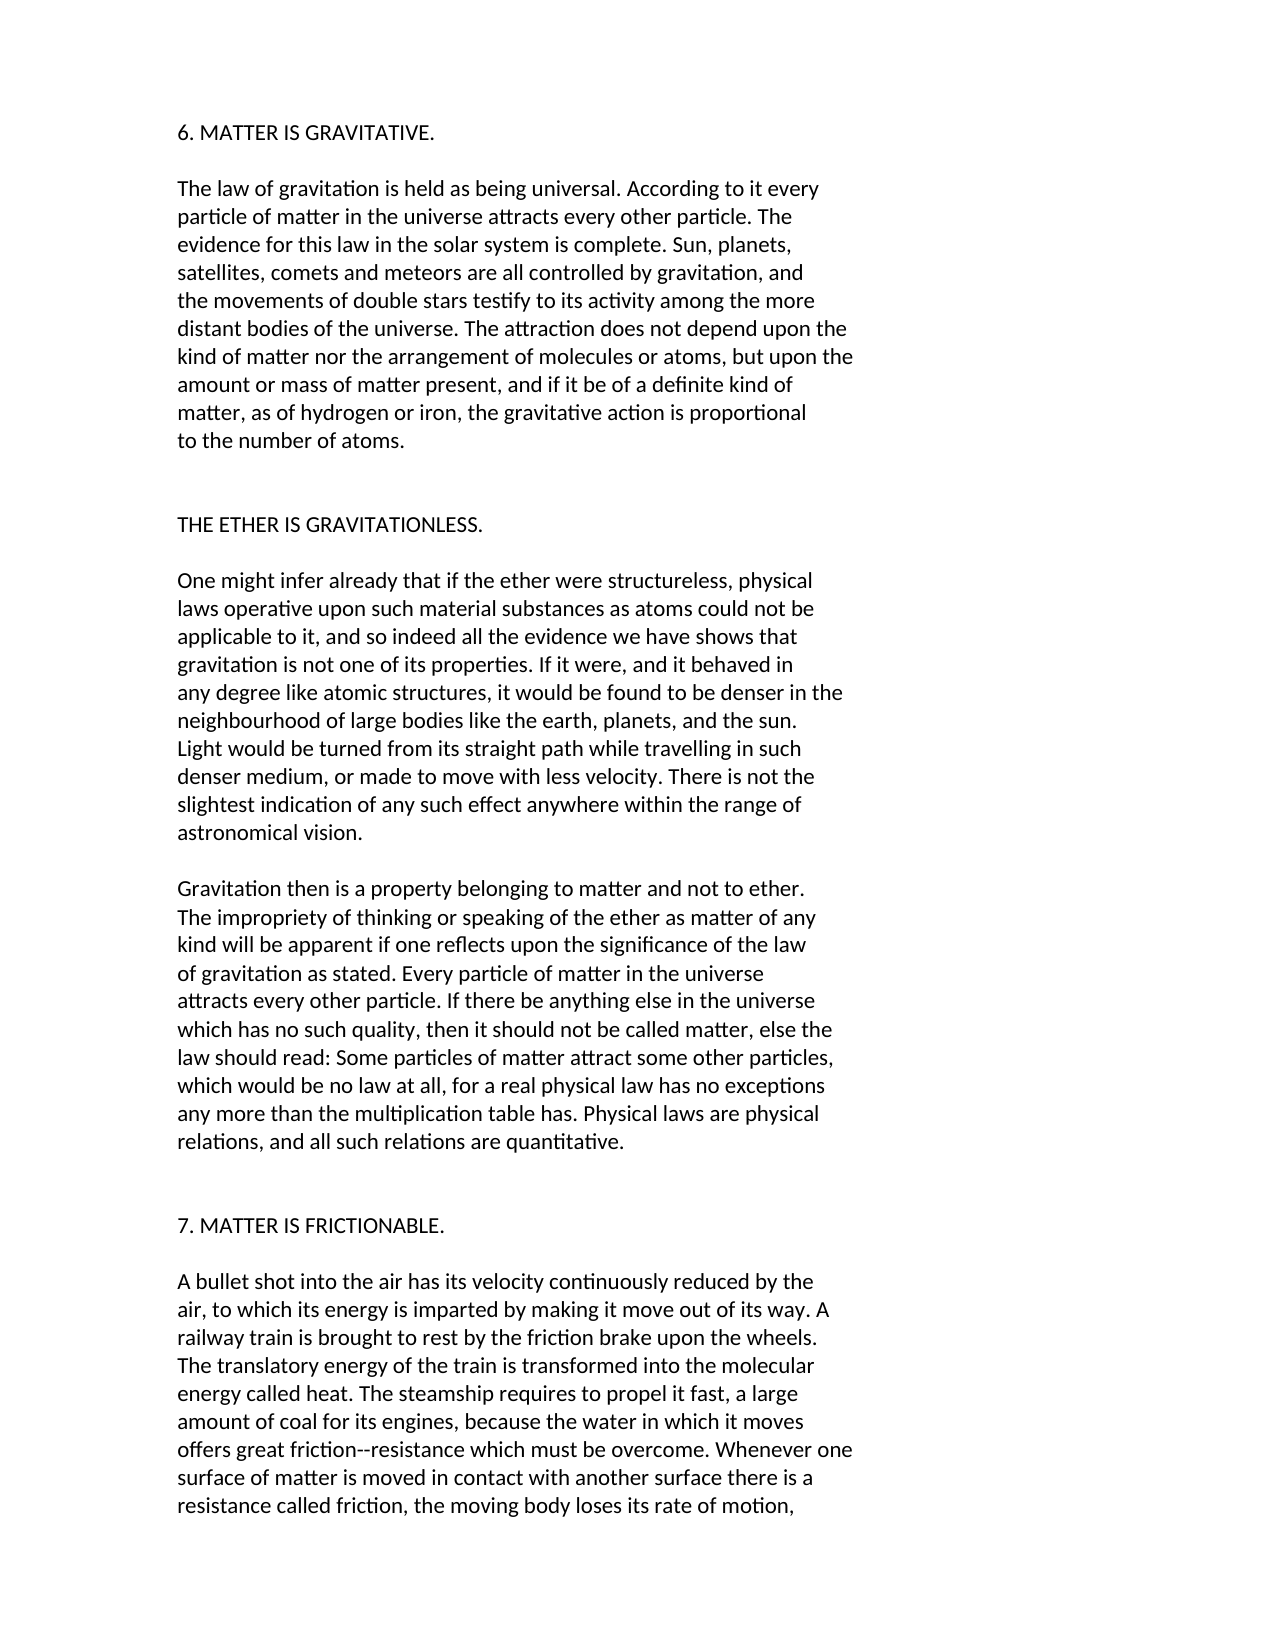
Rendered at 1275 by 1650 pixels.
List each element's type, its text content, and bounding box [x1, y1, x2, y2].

text kind of matter nor the arrangement of molecules or atoms, but upon the [177, 342, 1186, 370]
text attracts every other particle. If there be anything else in the universe [177, 987, 1186, 1015]
text resistance called friction, the moving body loses its rate of motion, [177, 1491, 1186, 1519]
text astronomical vision. [177, 818, 1186, 847]
text One might infer already that if the ether were structureless, physical [177, 566, 1186, 594]
text energy called heat. The steamship requires to propel it fast, a large [177, 1379, 1186, 1407]
text of gravitation as stated. Every particle of matter in the universe [177, 959, 1186, 987]
text offers great friction--resistance which must be overcome. Whenever one [177, 1435, 1186, 1463]
text gravitation is not one of its properties. If it were, and it behaved in [177, 650, 1186, 678]
text surface of matter is moved in contact with another surface there is a [177, 1463, 1186, 1491]
text amount or mass of matter present, and if it be of a definite kind of [177, 370, 1186, 398]
text Gravitation then is a property belonging to matter and not to ether. [177, 874, 1186, 903]
text The law of gravitation is held as being universal. According to it every [177, 174, 1186, 202]
text distant bodies of the universe. The attraction does not depend upon the [177, 314, 1186, 342]
text neighbourhood of large bodies like the earth, planets, and the sun. [177, 706, 1186, 734]
text matter, as of hydrogen or iron, the gravitative action is proportional [177, 398, 1186, 426]
text any degree like atomic structures, it would be found to be denser in the [177, 678, 1186, 706]
text applicable to it, and so indeed all the evidence we have shows that [177, 622, 1186, 650]
text railway train is brought to rest by the friction brake upon the wheels. [177, 1323, 1186, 1351]
text denser medium, or made to move with less velocity. There is not the [177, 762, 1186, 791]
text The translatory energy of the train is transformed into the molecular [177, 1351, 1186, 1379]
text evidence for this law in the solar system is complete. Sun, planets, [177, 230, 1186, 258]
text The impropriety of thinking or speaking of the ether as matter of any [177, 903, 1186, 931]
text kind will be apparent if one reflects upon the significance of the law [177, 931, 1186, 959]
text Light would be turned from its straight path while travelling in such [177, 734, 1186, 762]
text any more than the multiplication table has. Physical laws are physical [177, 1099, 1186, 1127]
text air, to which its energy is imparted by making it move out of its way. A [177, 1295, 1186, 1323]
text 6. MATTER IS GRAVITATIVE. [177, 118, 1186, 146]
text which would be no law at all, for a real physical law has no exceptions [177, 1071, 1186, 1099]
text A bullet shot into the air has its velocity continuously reduced by the [177, 1267, 1186, 1295]
text slightest indication of any such effect anywhere within the range of [177, 791, 1186, 818]
text 7. MATTER IS FRICTIONABLE. [177, 1211, 1186, 1239]
text to the number of atoms. [177, 426, 1186, 454]
text particle of matter in the universe attracts every other particle. The [177, 202, 1186, 230]
text the movements of double stars testify to its activity among the more [177, 286, 1186, 314]
text laws operative upon such material substances as atoms could not be [177, 594, 1186, 622]
text law should read: Some particles of matter attract some other particles, [177, 1043, 1186, 1071]
text amount of coal for its engines, because the water in which it moves [177, 1407, 1186, 1435]
text satellites, comets and meteors are all controlled by gravitation, and [177, 258, 1186, 286]
text THE ETHER IS GRAVITATIONLESS. [177, 510, 1186, 538]
text relations, and all such relations are quantitative. [177, 1127, 1186, 1155]
text which has no such quality, then it should not be called matter, else the [177, 1015, 1186, 1043]
